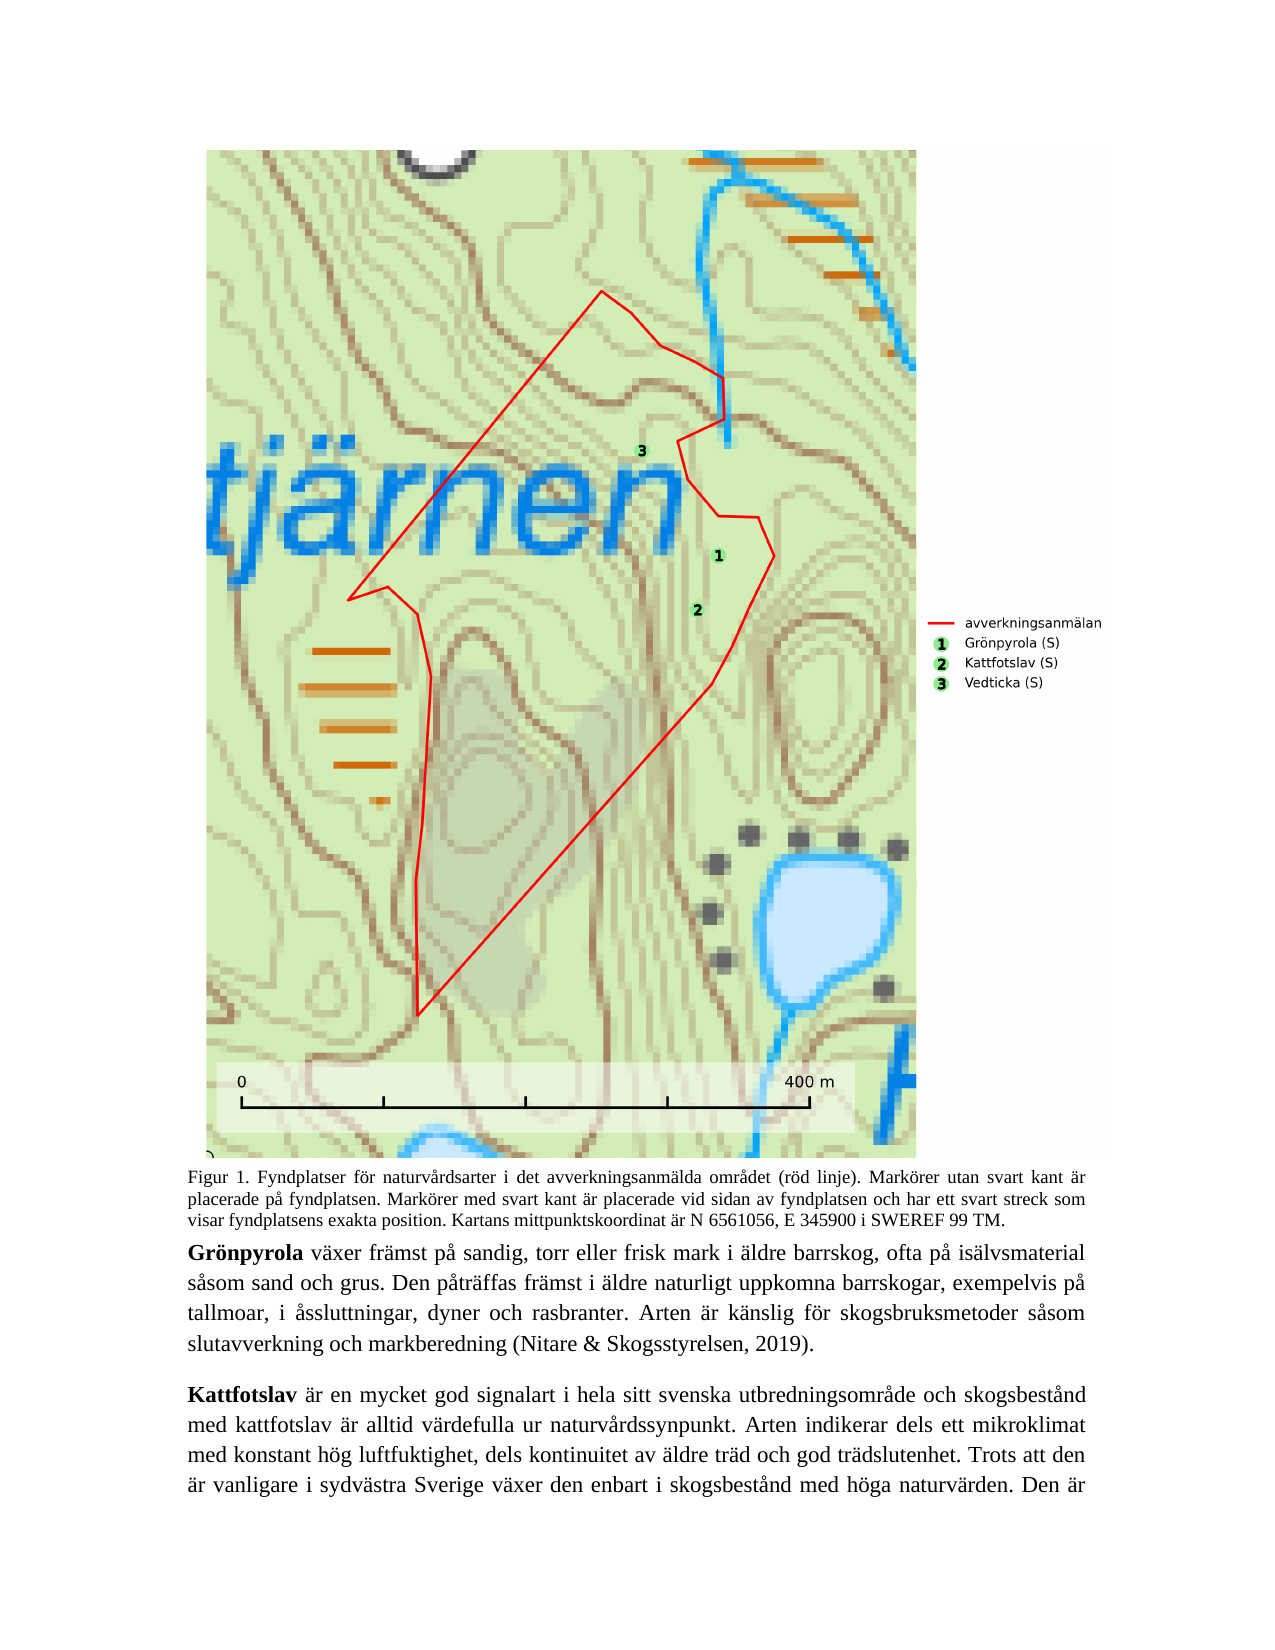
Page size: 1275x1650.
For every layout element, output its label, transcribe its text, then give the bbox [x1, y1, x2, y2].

text Grönpyrola växer främst på sandig, torr eller frisk mark i äldre barrskog, ofta på isälvsmaterial såsom sand och grus. Den påträffas främst i äldre naturligt uppkomna barrskogar, exempelvis på tallmoar, i åssluttningar, dyner och rasbranter. Arten är känslig för skogsbruksmetoder såsom slutavverkning och markberedning (Nitare & Skogsstyrelsen, 2019). [187, 1239, 1087, 1356]
text Figur 1. Fyndplatser för naturvårdsarter i det avverkningsanmälda området (röd linje). Markörer utan svart kant är placerade på fyndplatsen. Markörer med svart kant är placerade vid sidan av fyndplatsen och har ett svart streck som visar fyndplatsens exakta position. Kartans mittpunktskoordinat är N 6561056, E 345900 i SWEREF 99 TM. [187, 1166, 1087, 1231]
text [187, 1381, 1087, 1498]
picture [206, 150, 1107, 1158]
